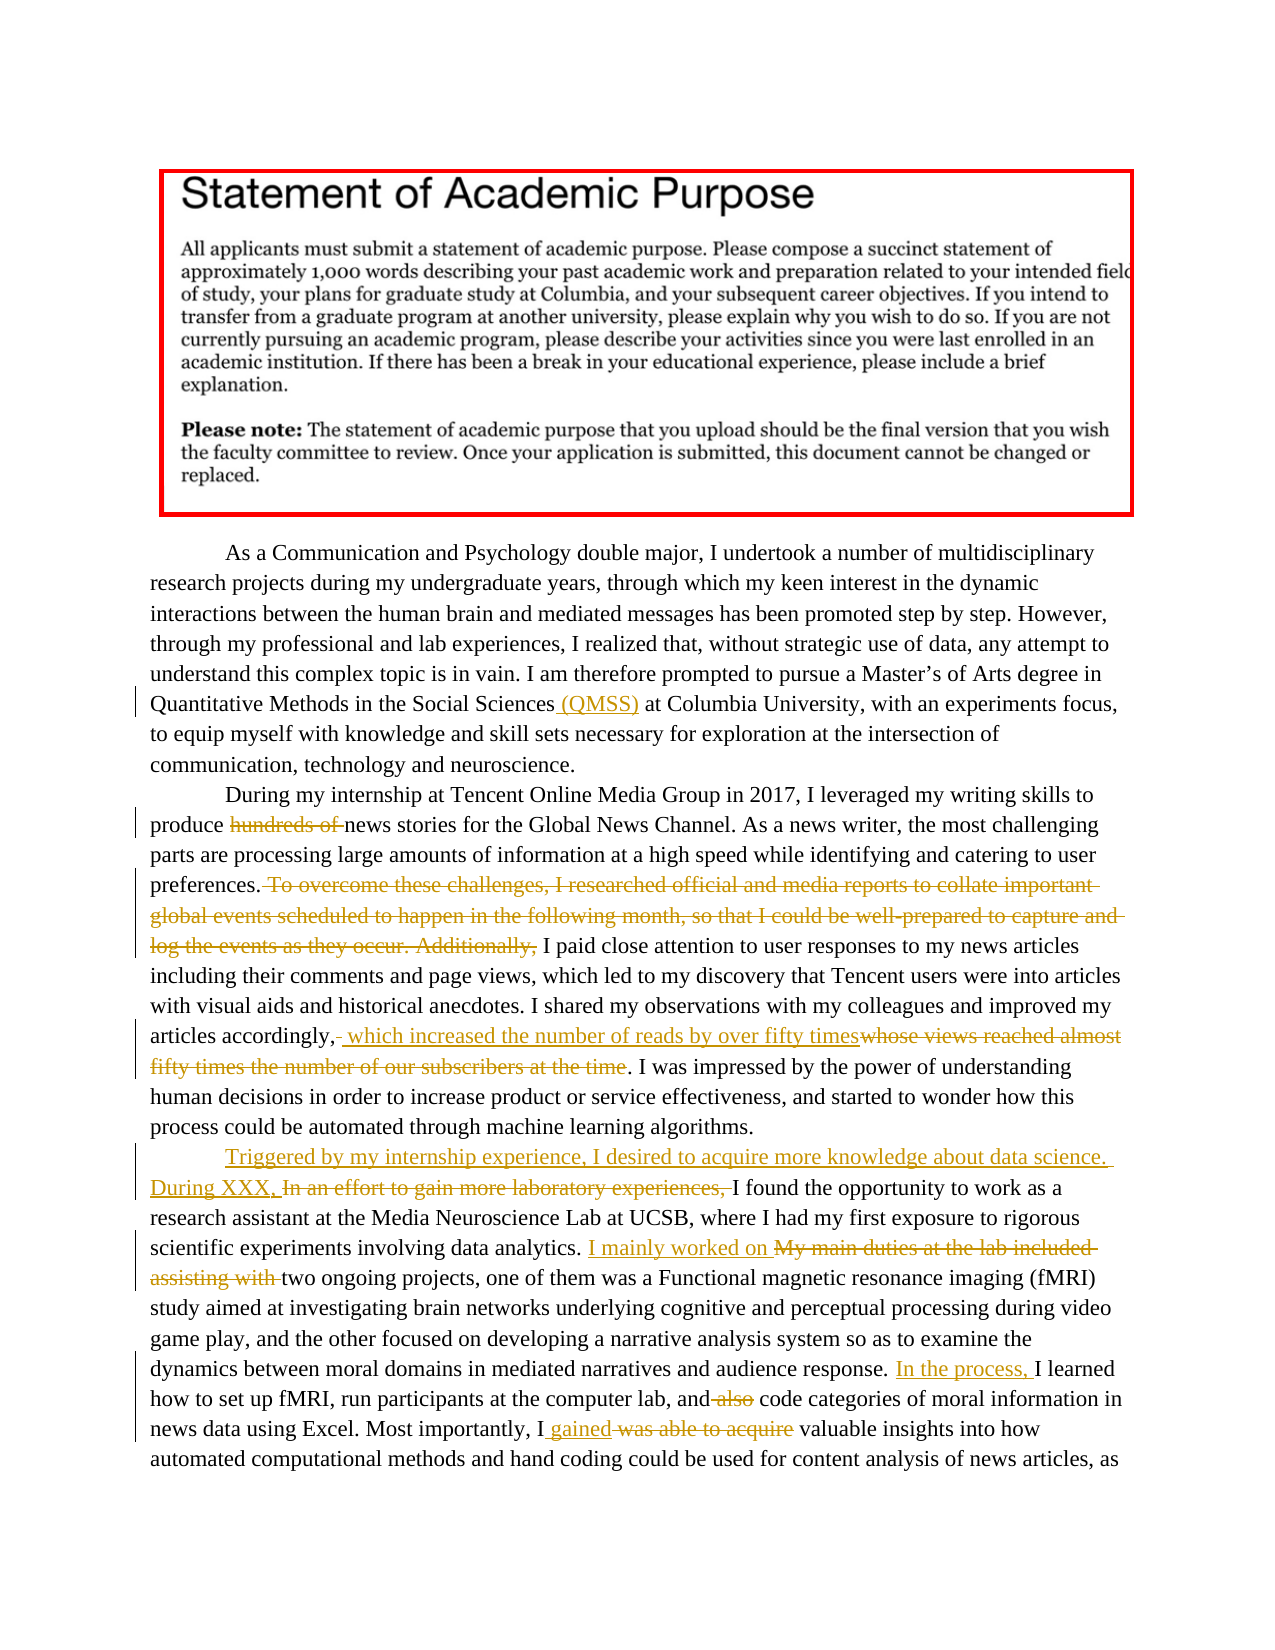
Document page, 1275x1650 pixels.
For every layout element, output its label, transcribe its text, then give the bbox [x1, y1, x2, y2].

text During my internship at Tencent Online Media Group in 2017, I leveraged my writing skills to produce news stories for the Global News Channel. As a news writer, the most challenging parts are processing large amounts of information at a high speed while identifying and catering to user preferences. I paid close attention to user responses to my news articles including their comments and page views, which led to my discovery that Tencent users were into articles with visual aids and historical anecdotes. I shared my observations with my colleagues and improved my articles accordingly,. I was impressed by the power of understanding human decisions in order to increase product or service effectiveness, and started to wonder how this process could be automated through machine learning algorithms. [150, 917, 1125, 1139]
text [150, 1143, 1125, 1472]
text During my internship at Tencent Online Media Group in 2017, I leveraged my writing skills to produce news stories for the Global News Channel. As a news writer, the most challenging parts are processing large amounts of information at a high speed while identifying and catering to user preferences. I paid close attention to user responses to my news articles including their comments and page views, which led to my discovery that Tencent users were into articles with visual aids and historical anecdotes. I shared my observations with my colleagues and improved my articles accordingly,. I was impressed by the power of understanding human decisions in order to increase product or service effectiveness, and started to wonder how this process could be automated through machine learning algorithms. [150, 781, 1125, 916]
picture [164, 173, 1130, 512]
